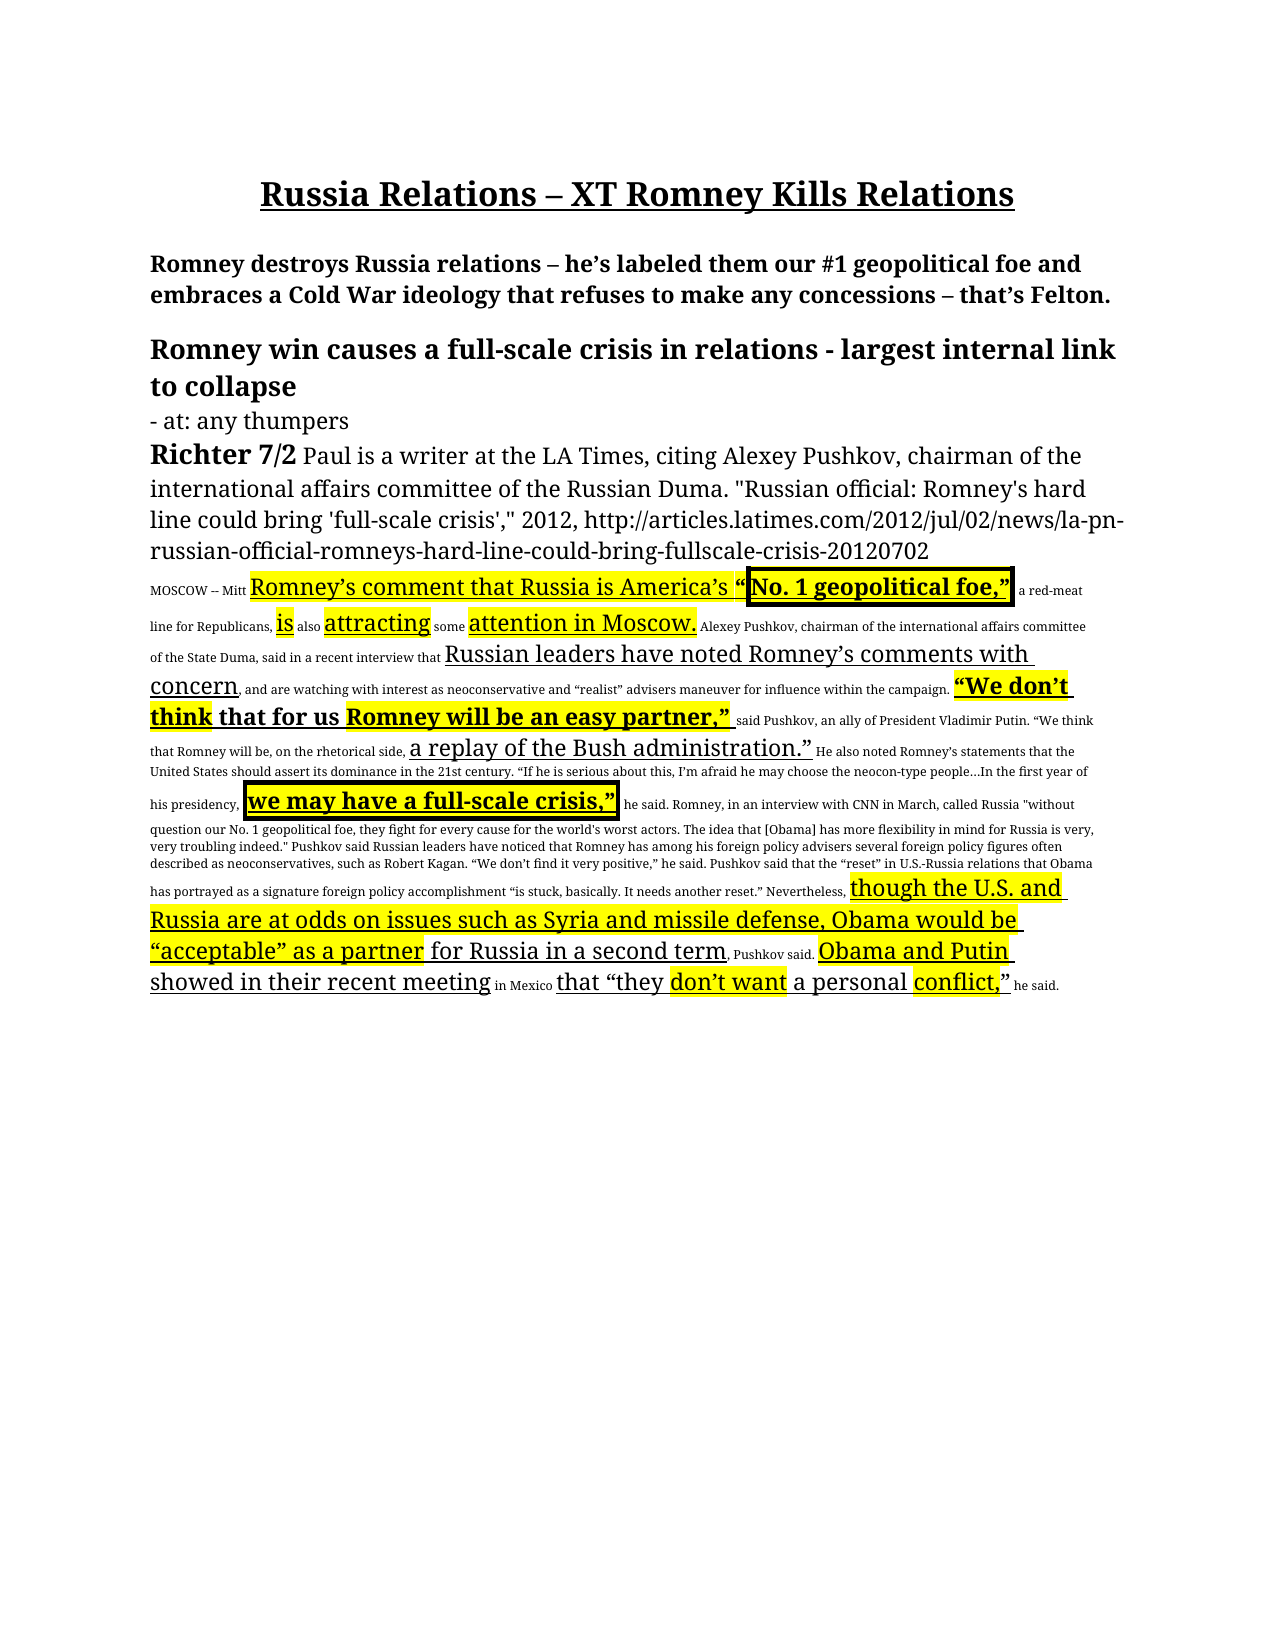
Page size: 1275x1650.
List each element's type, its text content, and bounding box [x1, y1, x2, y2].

subtitle Romney win causes a full-scale crisis in relations - largest internal link to collapse [150, 331, 1125, 404]
text Romney destroys Russia relations – he’s labeled them our #1 geopolitical foe and embraces a Cold War ideology that refuses to make any concessions – that’s Felton. [150, 247, 1125, 310]
subtitle Russia Relations – XT Romney Kills Relations [150, 171, 1125, 216]
text MOSCOW -- Mitt Romney’s comment that Russia is America’s “No. 1 geopolitical foe,” a red-meat line for Republicans, is also attracting some attention in Moscow. Alexey Pushkov, chairman of the international affairs committee of the State Duma, said in a recent interview that Russian leaders have noted Romney’s comments with concern, and are watching with interest as neoconservative and “realist” advisers maneuver for influence within the campaign. “We don’t think that for us Romney will be an easy partner,” said Pushkov, an ally of President Vladimir Putin. “We think that Romney will be, on the rhetorical side, a replay of the Bush administration.” He also noted Romney’s statements that the United States should assert its dominance in the 21st century. “If he is serious about this, I’m afraid he may choose the neocon-type people…In the first year of his presidency, we may have a full-scale crisis,” he said. Romney, in an interview with CNN in March, called Russia "without question our No. 1 geopolitical foe, they fight for every cause for the world's worst actors. The idea that [Obama] has more flexibility in mind for Russia is very, very troubling indeed." Pushkov said Russian leaders have noticed that Romney has among his foreign policy advisers several foreign policy figures often described as neoconservatives, such as Robert Kagan. “We don’t find it very positive,” he said. Pushkov said that the “reset” in U.S.-Russia relations that Obama has portrayed as a signature foreign policy accomplishment “is stuck, basically. It needs another reset.” Nevertheless, though the U.S. and Russia are at odds on issues such as Syria and missile defense, Obama would be “acceptable” as a partner for Russia in a second term, Pushkov said. Obama and Putin showed in their recent meeting in Mexico that “they don’t want a personal conflict,” he said. [150, 566, 1095, 997]
text Richter 7/2 Paul is a writer at the LA Times, citing Alexey Pushkov, chairman of the international affairs committee of the Russian Duma. "Russian official: Romney's hard line could bring 'full-scale crisis'," 2012, http://articles.latimes.com/2012/jul/02/news/la-pn-russian-official-romneys-hard-line-could-bring-fullscale-crisis-20120702 [150, 436, 1125, 566]
text - at: any thumpers [150, 404, 1125, 436]
